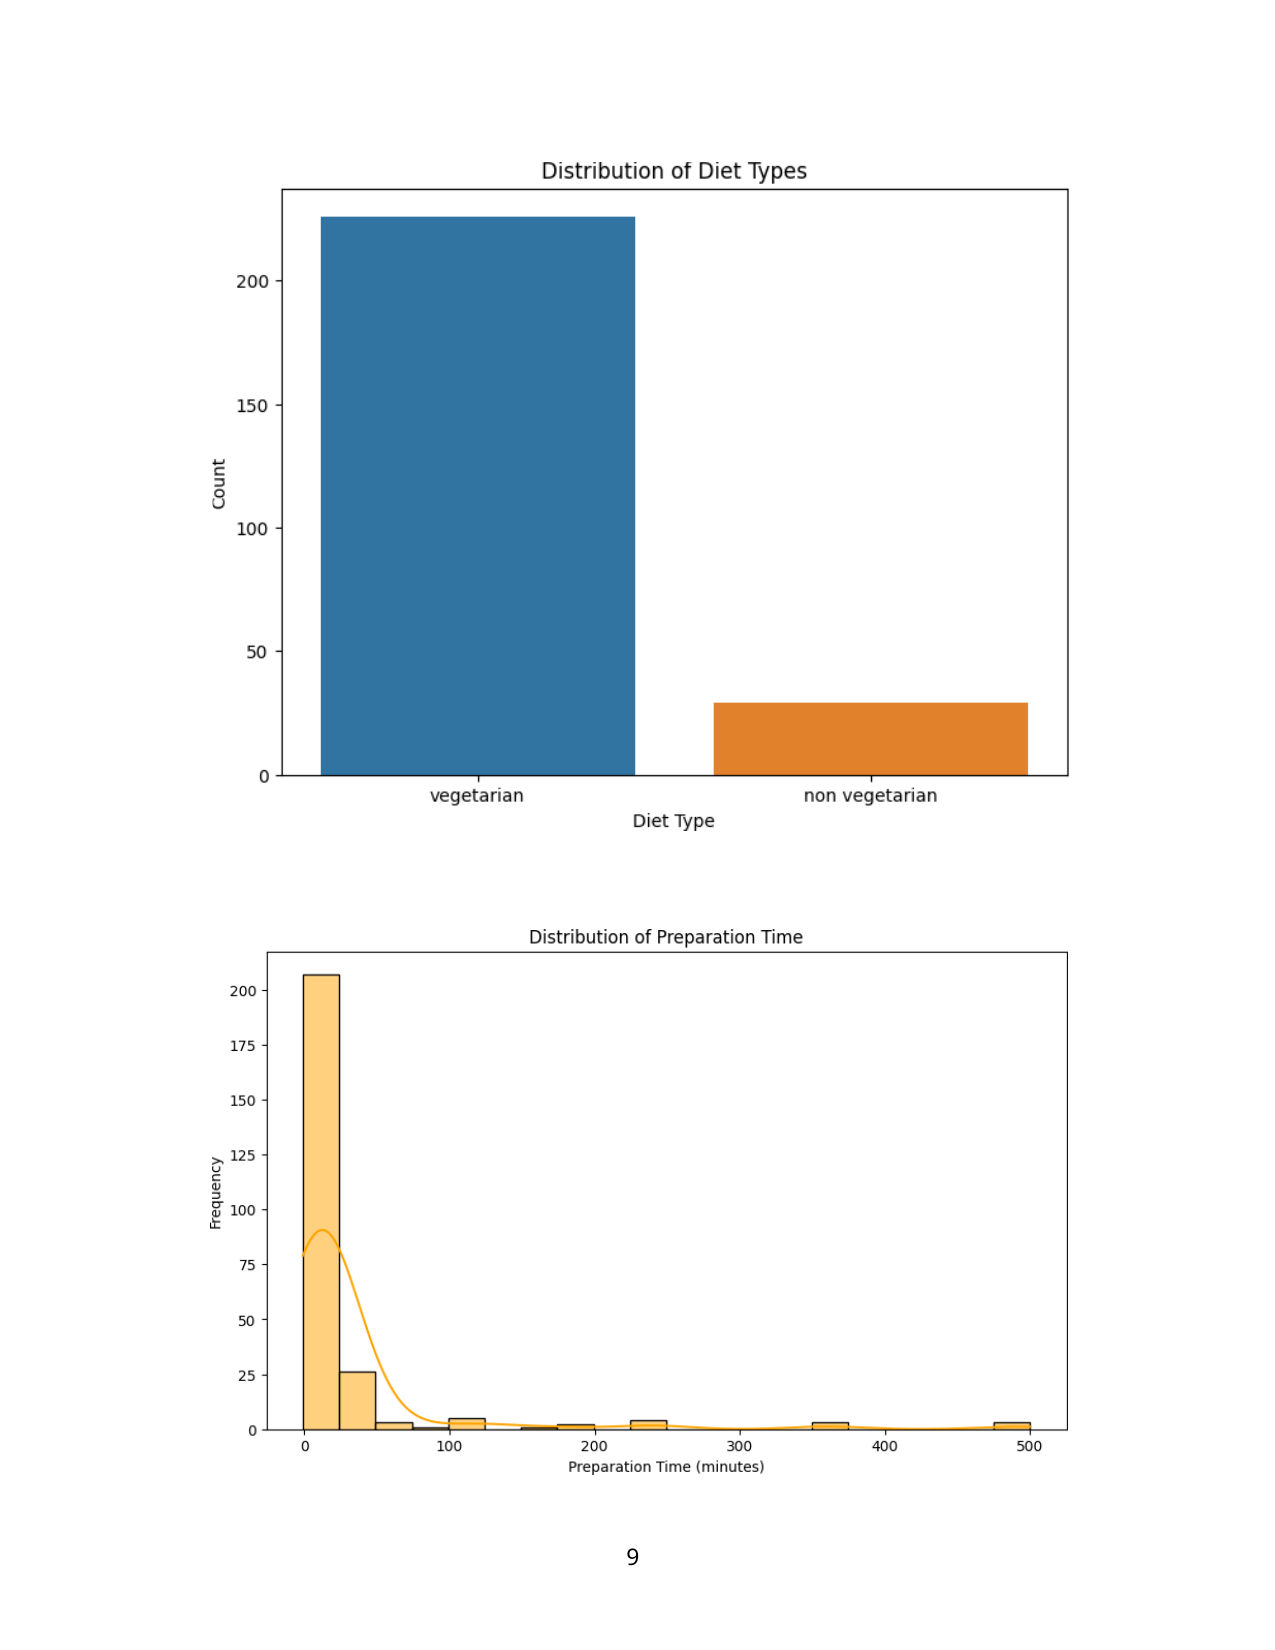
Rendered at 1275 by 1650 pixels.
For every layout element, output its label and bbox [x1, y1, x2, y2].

picture [212, 162, 1070, 831]
picture [210, 929, 1068, 1475]
